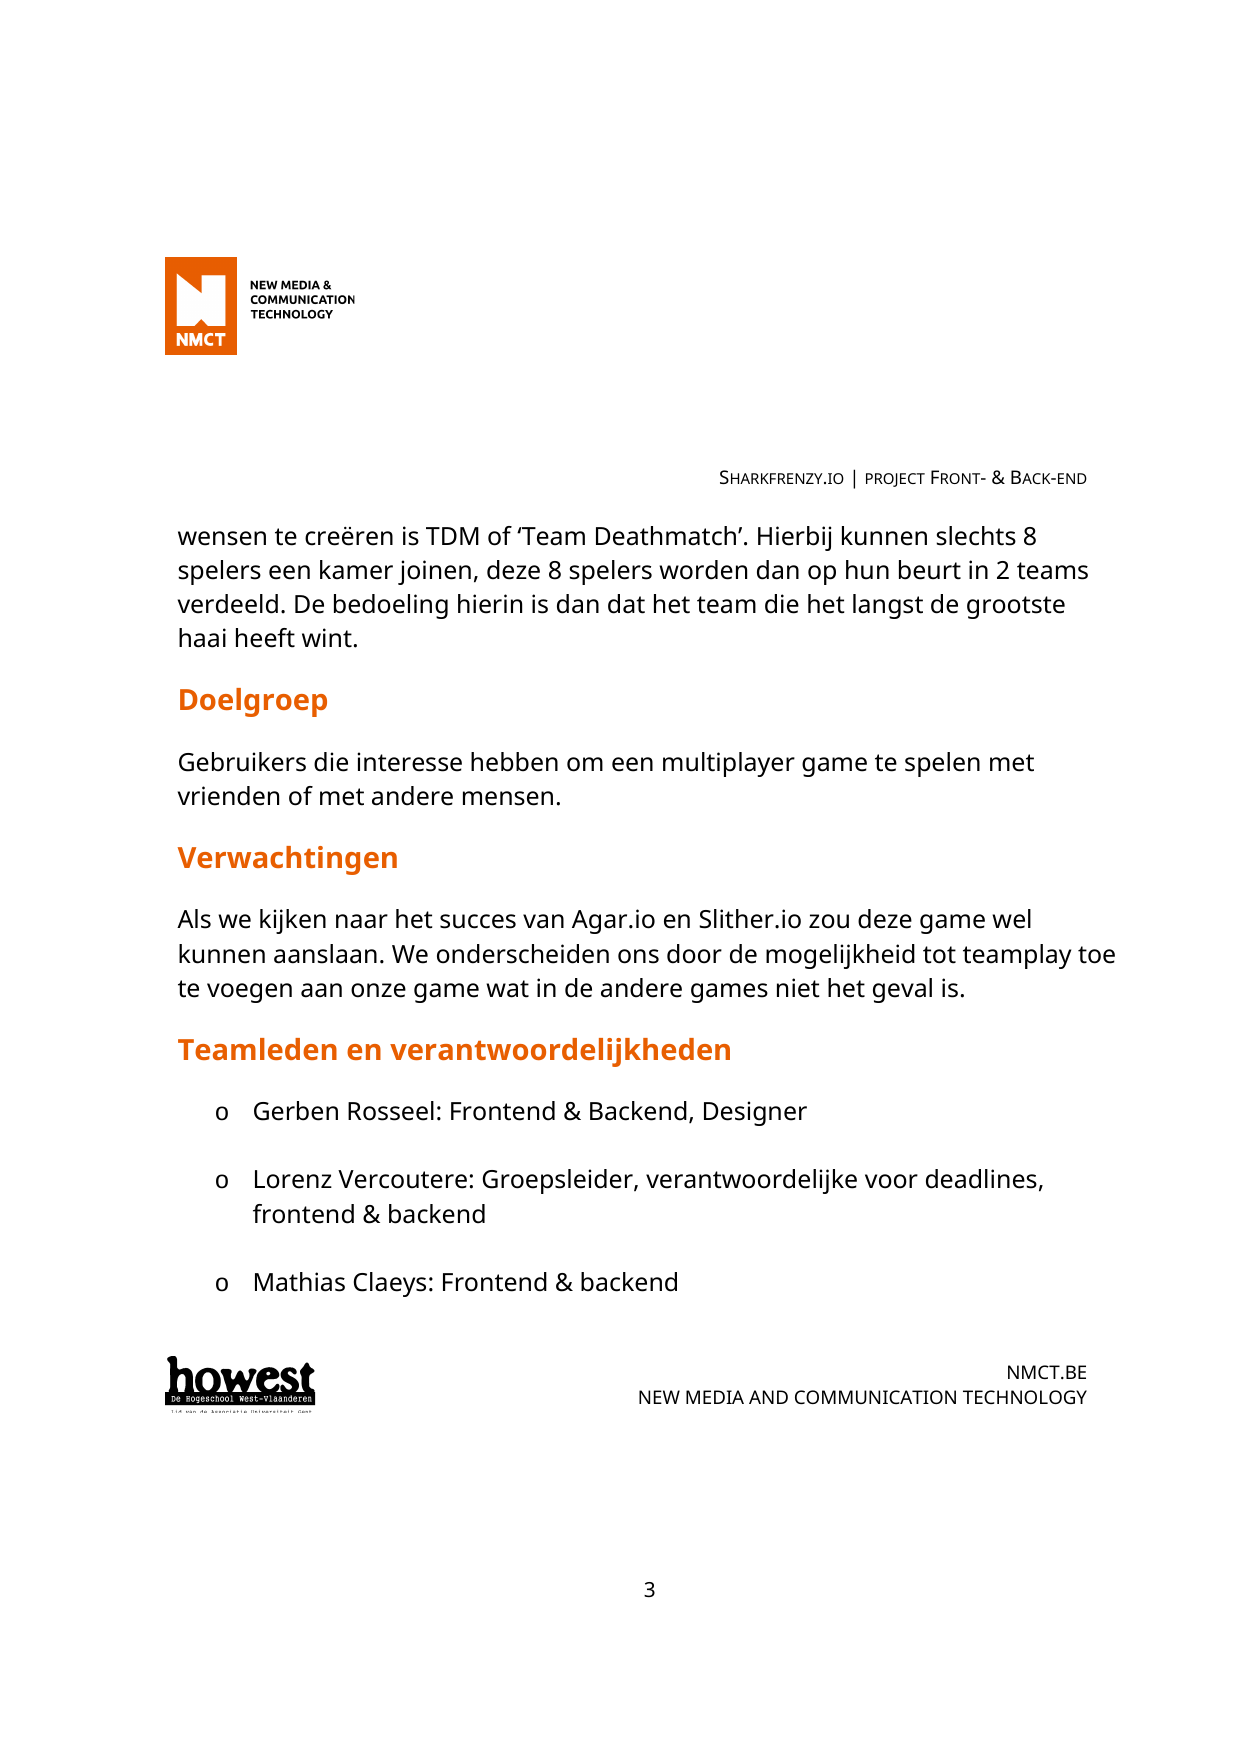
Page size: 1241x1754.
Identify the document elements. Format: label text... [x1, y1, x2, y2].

list Mathias Claeys: Frontend & backend [215, 1264, 1122, 1298]
text Gebruikers die interesse hebben om een multiplayer game te spelen met vrienden of met andere mensen. [177, 744, 1122, 812]
subtitle Doelgroep [177, 680, 1122, 719]
list Gerben Rosseel: Frontend & Backend, Designer [215, 1094, 1122, 1128]
text Als we kijken naar het succes van Agar.io en Slither.io zou deze game wel kunnen aanslaan. We onderscheiden ons door de mogelijkheid tot teamplay toe te voegen aan onze game wat in de andere games niet het geval is. [177, 902, 1122, 1004]
picture [165, 257, 355, 355]
list Lorenz Vercoutere: Groepsleider, verantwoordelijke voor deadlines, frontend & backend [215, 1162, 1122, 1230]
subtitle Verwachtingen [177, 837, 1122, 877]
picture [165, 1356, 316, 1413]
subtitle Teamleden en verantwoordelijkheden [177, 1029, 1122, 1069]
